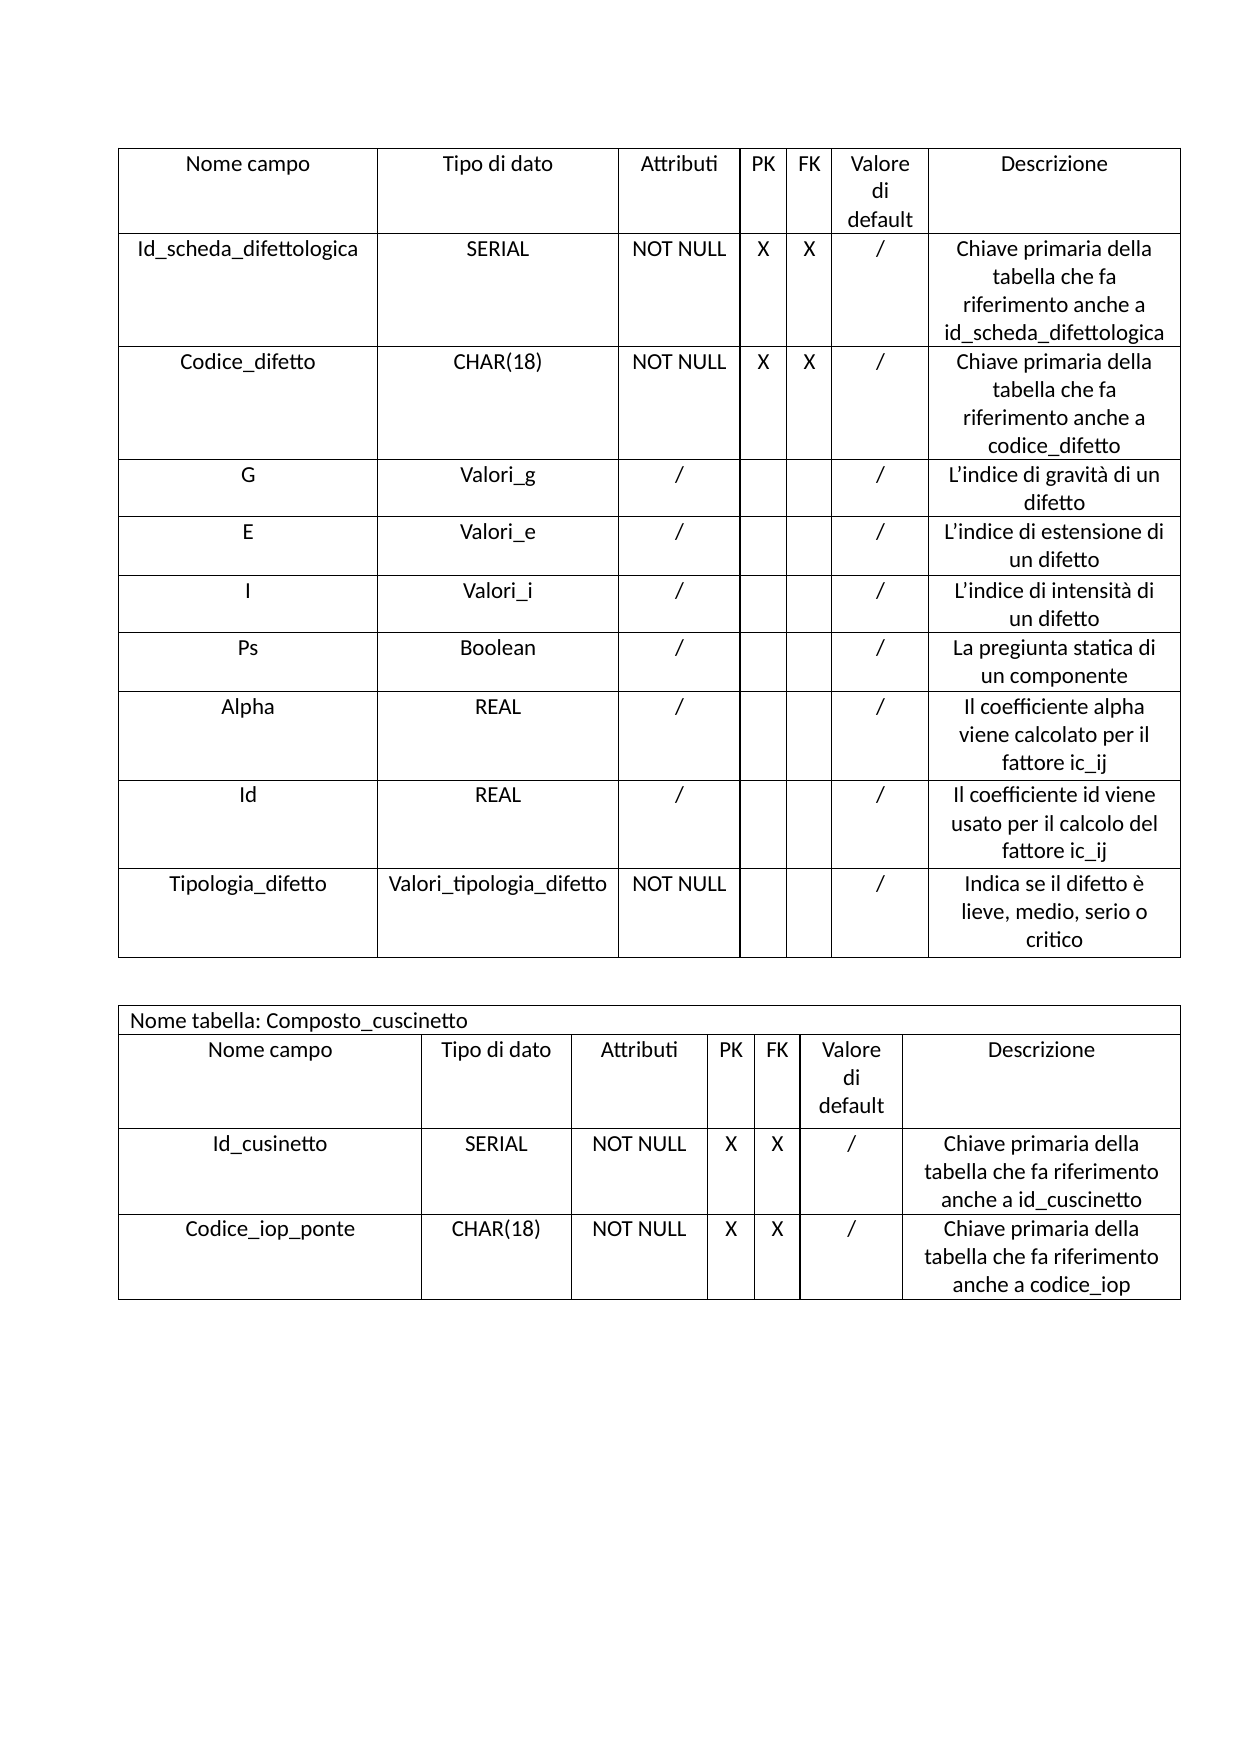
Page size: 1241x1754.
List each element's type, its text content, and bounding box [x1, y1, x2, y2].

table_cell Attributi [619, 149, 739, 233]
table_cell Id [119, 781, 377, 868]
table_cell Ps [119, 633, 377, 691]
table_cell X [787, 234, 831, 346]
table_cell X [755, 1215, 799, 1298]
table_cell Chiave primaria della tabella che fa riferimento anche a id_cuscinetto [903, 1129, 1180, 1213]
table_cell Indica se il difetto è lieve, medio, serio o critico [929, 869, 1180, 957]
table_cell [787, 781, 831, 868]
table_cell / [832, 347, 928, 459]
table_cell [787, 633, 831, 691]
table_cell Codice_iop_ponte [119, 1215, 421, 1298]
table_cell NOT NULL [619, 347, 739, 459]
table_cell L’indice di estensione di un difetto [929, 517, 1180, 575]
table_cell Boolean [378, 633, 618, 691]
table_cell Il coefficiente id viene usato per il calcolo del fattore ic_ij [929, 781, 1180, 868]
table_cell Valori_g [378, 460, 618, 516]
table_cell / [619, 460, 739, 516]
table_cell [787, 692, 831, 779]
table_cell / [832, 460, 928, 516]
table_cell / [832, 869, 928, 957]
table_cell NOT NULL [572, 1215, 707, 1298]
table_cell Tipo di dato [422, 1035, 571, 1128]
table_cell Chiave primaria della tabella che fa riferimento anche a id_scheda_difettologica [929, 234, 1180, 346]
table_cell L’indice di gravità di un difetto [929, 460, 1180, 516]
table_cell Valore di default [832, 149, 928, 233]
table_cell Tipo di dato [378, 149, 618, 233]
table_cell / [832, 781, 928, 868]
table_cell [787, 869, 831, 957]
table_cell / [619, 576, 739, 632]
table_header Nome tabella: Composto_cuscinetto [119, 1006, 1180, 1034]
table_cell NOT NULL [619, 869, 739, 957]
table_cell Valore di default [801, 1035, 902, 1128]
table_cell X [708, 1215, 754, 1298]
table_cell Id_scheda_difettologica [119, 234, 377, 346]
table_cell / [832, 633, 928, 691]
table_cell X [741, 347, 786, 459]
table_cell Alpha [119, 692, 377, 779]
table_cell G [119, 460, 377, 516]
table_cell PK [708, 1035, 754, 1128]
table_cell [741, 460, 786, 516]
table_cell / [832, 692, 928, 779]
table_cell [787, 517, 831, 575]
table_cell Valori_e [378, 517, 618, 575]
table_cell REAL [378, 781, 618, 868]
table_cell Descrizione [929, 149, 1180, 233]
table_cell / [619, 633, 739, 691]
table_cell / [619, 781, 739, 868]
table_cell E [119, 517, 377, 575]
table_cell FK [787, 149, 831, 233]
table_cell [787, 576, 831, 632]
table_cell FK [755, 1035, 799, 1128]
table_cell Chiave primaria della tabella che fa riferimento anche a codice_difetto [929, 347, 1180, 459]
table_cell [741, 517, 786, 575]
table_cell / [619, 692, 739, 779]
table_cell / [801, 1215, 902, 1298]
table_cell X [755, 1129, 799, 1213]
table_cell Descrizione [903, 1035, 1180, 1128]
table_cell Id_cusinetto [119, 1129, 421, 1213]
table_cell [741, 633, 786, 691]
table_cell [741, 576, 786, 632]
table_cell La pregiunta statica di un componente [929, 633, 1180, 691]
table_cell Codice_difetto [119, 347, 377, 459]
table_cell Valori_tipologia_difetto [378, 869, 618, 957]
table_cell Nome campo [119, 1035, 421, 1128]
table_cell CHAR(18) [378, 347, 618, 459]
table_cell Valori_i [378, 576, 618, 632]
table_cell / [832, 576, 928, 632]
table_cell REAL [378, 692, 618, 779]
table_cell [741, 781, 786, 868]
table_cell NOT NULL [572, 1129, 707, 1213]
table_cell SERIAL [378, 234, 618, 346]
table_cell PK [741, 149, 786, 233]
table_cell Nome campo [119, 149, 377, 233]
table_cell I [119, 576, 377, 632]
table_cell / [832, 517, 928, 575]
table_cell CHAR(18) [422, 1215, 571, 1298]
table_cell / [832, 234, 928, 346]
table_cell [787, 460, 831, 516]
table_cell NOT NULL [619, 234, 739, 346]
table_cell [741, 869, 786, 957]
table_cell X [708, 1129, 754, 1213]
table_cell Attributi [572, 1035, 707, 1128]
table_cell / [801, 1129, 902, 1213]
table_cell Il coefficiente alpha viene calcolato per il fattore ic_ij [929, 692, 1180, 779]
table_cell L’indice di intensità di un difetto [929, 576, 1180, 632]
table_cell / [619, 517, 739, 575]
table_cell Chiave primaria della tabella che fa riferimento anche a codice_iop [903, 1215, 1180, 1298]
table_cell X [741, 234, 786, 346]
table_cell SERIAL [422, 1129, 571, 1213]
table_cell [741, 692, 786, 779]
table_cell X [787, 347, 831, 459]
table_cell Tipologia_difetto [119, 869, 377, 957]
